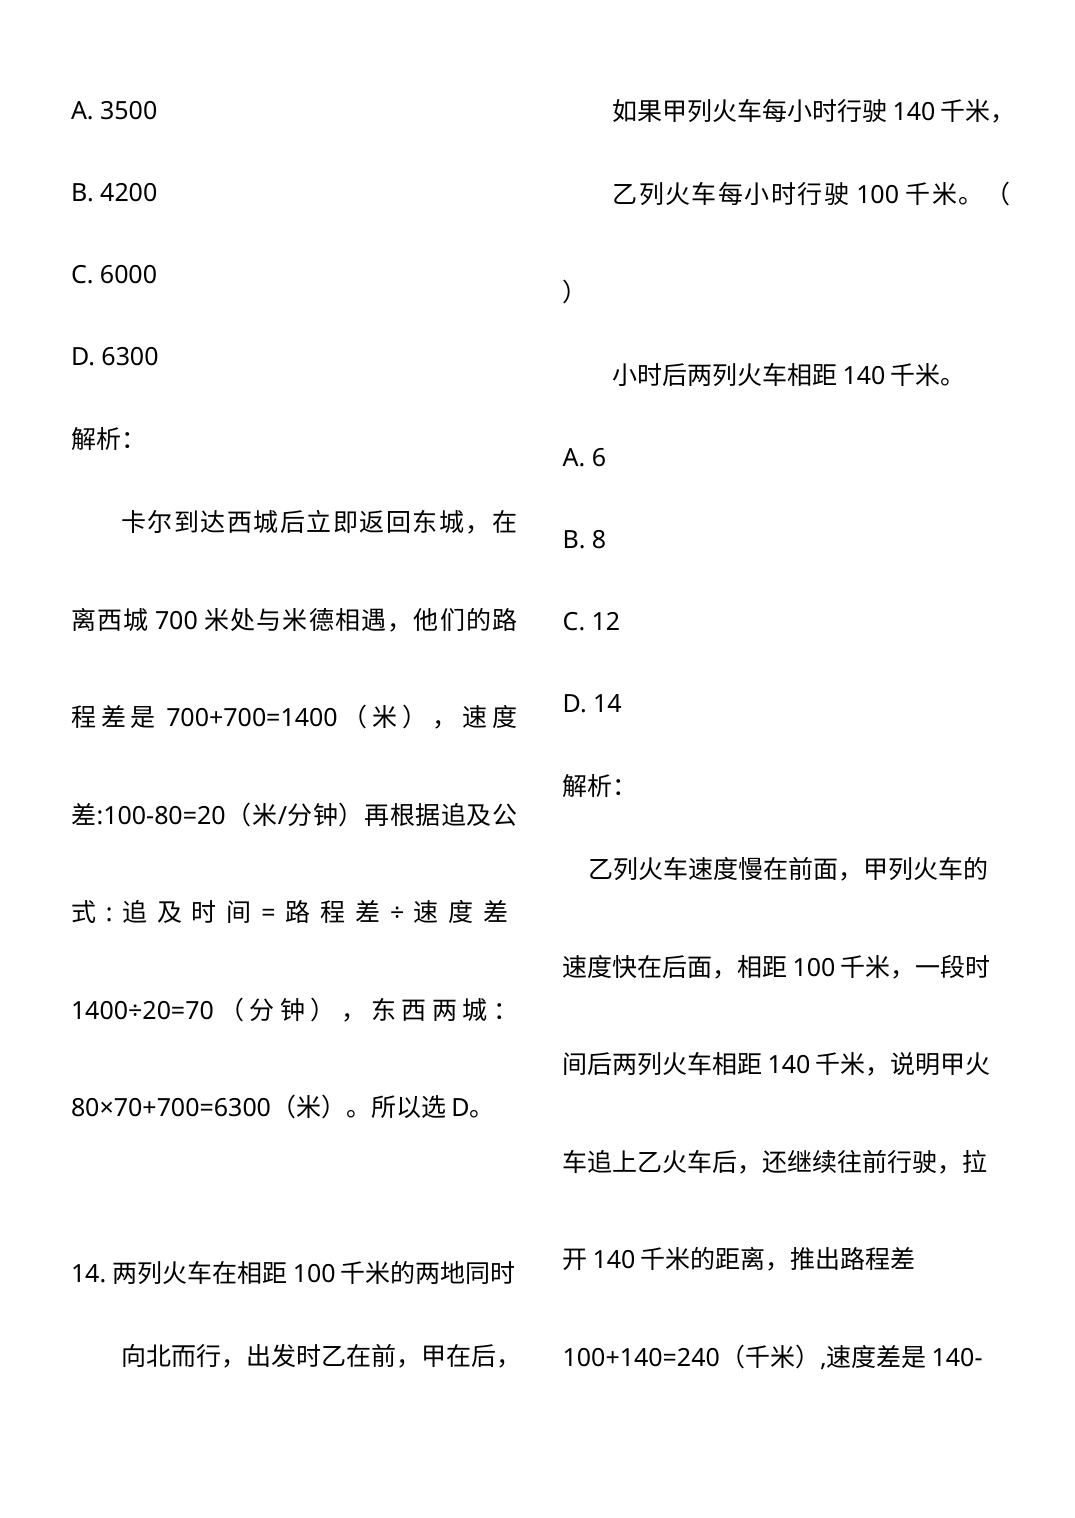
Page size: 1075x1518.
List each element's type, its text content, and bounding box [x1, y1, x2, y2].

text B. 4200 [71, 159, 518, 224]
text A. 3500 [71, 77, 518, 142]
list 两列火车在相距100千米的两地同时 [71, 1239, 518, 1304]
text 解析： [562, 752, 1010, 817]
text D. 14 [562, 670, 1010, 735]
text B. 8 [562, 506, 1010, 571]
text 向北而行，出发时乙在前，甲在后， [71, 1322, 518, 1387]
text 解析： [71, 405, 518, 470]
text A. 6 [562, 424, 1010, 489]
text C. 6000 [71, 241, 518, 306]
text C. 12 [562, 588, 1010, 653]
text 如果甲列火车每小时行驶140千米， [562, 77, 1010, 142]
text 卡尔到达西城后立即返回东城，在离西城700米处与米德相遇，他们的路程差是700+700=1400（米），速度差:100-80=20（米/分钟）再根据追及公式:追及时间=路程差÷速度差，1400÷20=70（分钟），东西两城：80×70+700=6300（米）。所以选D。 [71, 488, 518, 1138]
text D. 6300 [71, 323, 518, 388]
text 乙列火车每小时行驶100千米。（ ） [562, 161, 1010, 323]
text 小时后两列火车相距140千米。 [562, 341, 1010, 406]
